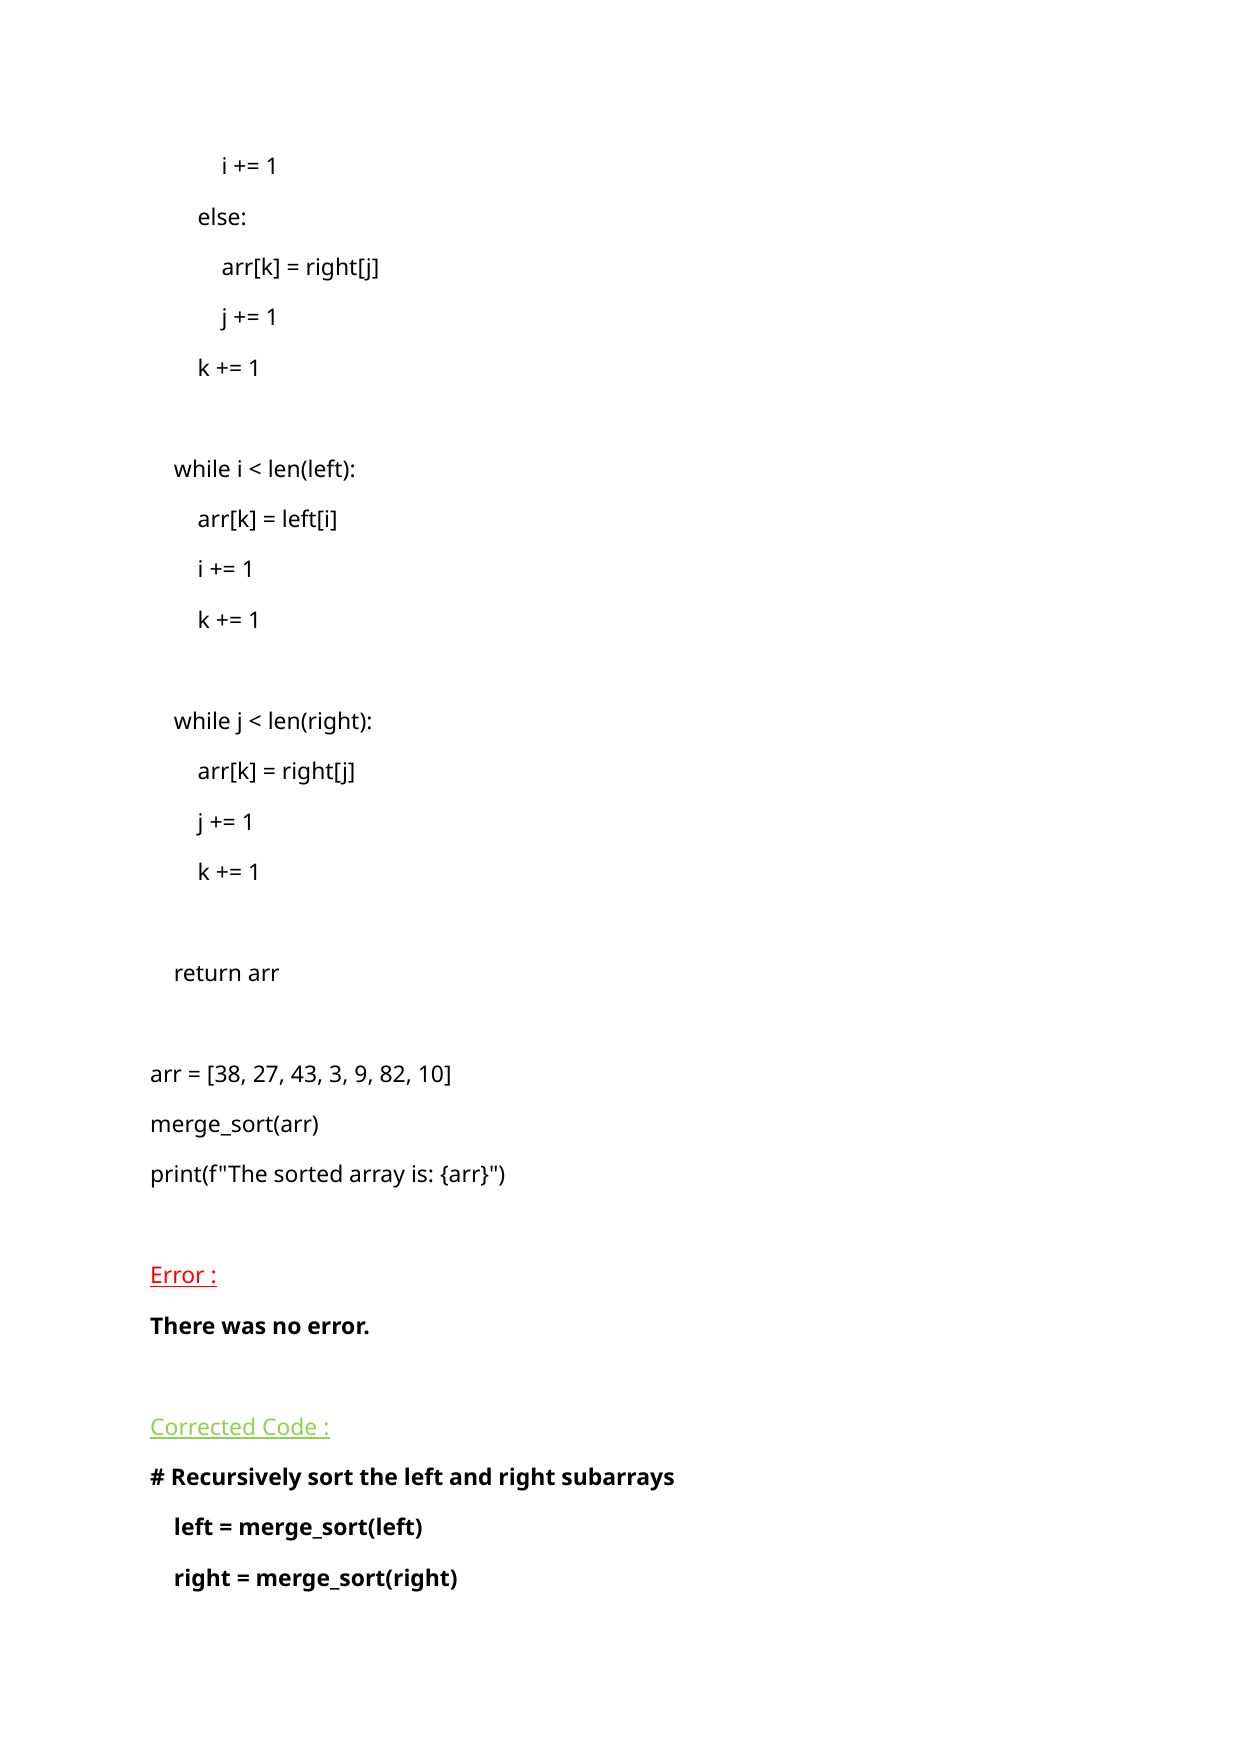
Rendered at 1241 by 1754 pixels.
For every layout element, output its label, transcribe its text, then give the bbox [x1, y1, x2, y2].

text arr[k] = right[j] [150, 251, 1090, 282]
text i += 1 [150, 553, 1090, 584]
text Error : [150, 1259, 1090, 1290]
text i += 1 [150, 150, 1090, 181]
text else: [150, 200, 1090, 232]
text k += 1 [150, 604, 1090, 635]
text j += 1 [150, 805, 1090, 837]
text # Recursively sort the left and right subarrays [150, 1461, 1090, 1492]
text while j < len(right): [150, 704, 1090, 736]
text Corrected Code : [150, 1410, 1090, 1442]
text while i < len(left): [150, 452, 1090, 484]
text arr[k] = right[j] [150, 755, 1090, 786]
text left = merge_sort(left) [150, 1511, 1090, 1542]
text j += 1 [150, 301, 1090, 332]
text There was no error. [150, 1309, 1090, 1341]
text right = merge_sort(right) [150, 1562, 1090, 1593]
text merge_sort(arr) [150, 1108, 1090, 1139]
text arr[k] = left[i] [150, 503, 1090, 534]
text print(f"The sorted array is: {arr}") [150, 1158, 1090, 1189]
text k += 1 [150, 856, 1090, 887]
text k += 1 [150, 352, 1090, 383]
text return arr [150, 957, 1090, 988]
text arr = [38, 27, 43, 3, 9, 82, 10] [150, 1057, 1090, 1089]
